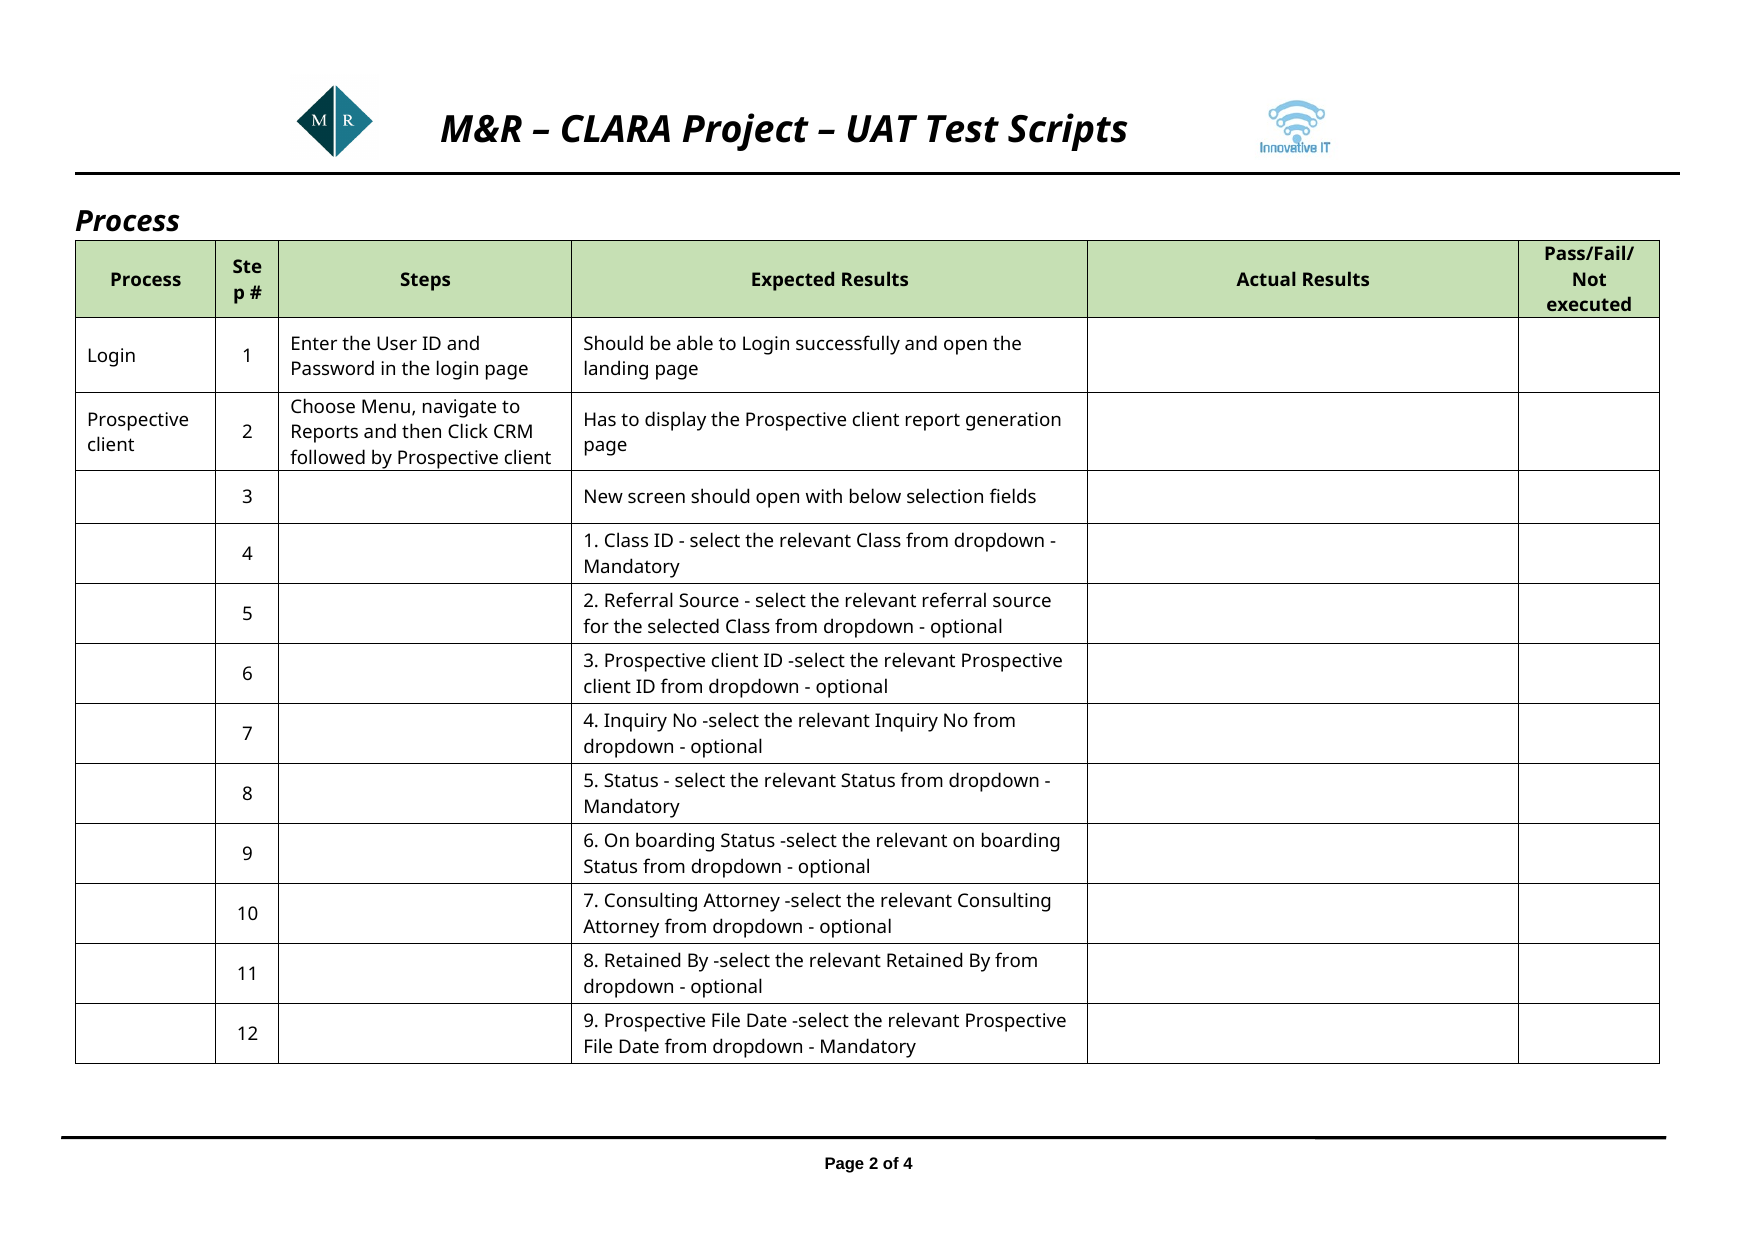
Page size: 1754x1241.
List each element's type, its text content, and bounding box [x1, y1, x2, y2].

table_cell [1519, 704, 1659, 762]
table_cell Choose Menu, navigate to Reports and then Click CRM followed by Prospective client [279, 393, 571, 470]
table_cell [1088, 584, 1518, 642]
table_cell Prospective client [76, 393, 215, 470]
picture [290, 74, 379, 160]
table_cell [1088, 824, 1518, 882]
table_cell [76, 764, 215, 822]
table_cell [279, 471, 571, 522]
table_cell [279, 644, 571, 702]
table_cell [1519, 318, 1659, 392]
table_cell [1088, 524, 1518, 582]
table_cell 9 [216, 824, 278, 882]
table_cell [1088, 704, 1518, 762]
table_cell [1519, 584, 1659, 642]
table_cell [76, 644, 215, 702]
table_cell 5. Status - select the relevant Status from dropdown - Mandatory [572, 764, 1087, 822]
table_header Steps [279, 241, 571, 317]
table_cell 4 [216, 524, 278, 582]
table_header Actual Results [1088, 241, 1518, 317]
table_cell 3 [216, 471, 278, 522]
table_header Process [76, 241, 215, 317]
table_cell [1088, 1004, 1518, 1062]
table_cell [279, 584, 571, 642]
table_header Expected Results [572, 241, 1087, 317]
table_cell [76, 1004, 215, 1062]
table_cell 12 [216, 1004, 278, 1062]
table_cell [1519, 824, 1659, 882]
table_cell [76, 884, 215, 942]
table_cell [76, 584, 215, 642]
table_cell [1519, 1004, 1659, 1062]
table_cell 6. On boarding Status -select the relevant on boarding Status from dropdown - optional [572, 824, 1087, 882]
table_cell [1519, 884, 1659, 942]
table_cell 1. Class ID - select the relevant Class from dropdown - Mandatory [572, 524, 1087, 582]
table_cell Has to display the Prospective client report generation page [572, 393, 1087, 470]
table_cell [1519, 764, 1659, 822]
table_cell 7 [216, 704, 278, 762]
table_cell [1088, 318, 1518, 392]
table_cell Login [76, 318, 215, 392]
table_cell [1088, 764, 1518, 822]
table_cell [279, 1004, 571, 1062]
table_cell [1519, 644, 1659, 702]
table_cell [279, 944, 571, 1002]
table_cell 8. Retained By -select the relevant Retained By from dropdown - optional [572, 944, 1087, 1002]
table_cell [1088, 944, 1518, 1002]
table_cell 2 [216, 393, 278, 470]
table_cell [76, 944, 215, 1002]
table_cell [76, 524, 215, 582]
table_cell [1088, 471, 1518, 522]
text Process [75, 200, 1669, 240]
table_cell 5 [216, 584, 278, 642]
table_cell Enter the User ID and Password in the login page [279, 318, 571, 392]
table_cell [279, 524, 571, 582]
table_cell [76, 704, 215, 762]
table_cell [279, 704, 571, 762]
table_cell [1519, 524, 1659, 582]
table_cell [1519, 471, 1659, 522]
table_cell [279, 884, 571, 942]
table_cell 11 [216, 944, 278, 1002]
table_cell 6 [216, 644, 278, 702]
table_cell 8 [216, 764, 278, 822]
table_cell [1088, 884, 1518, 942]
table_cell [279, 764, 571, 822]
table_cell [1088, 393, 1518, 470]
table_cell [76, 471, 215, 522]
table_cell Should be able to Login successfully and open the landing page [572, 318, 1087, 392]
picture [1243, 84, 1350, 160]
table_cell 10 [216, 884, 278, 942]
table_header Step # [216, 241, 278, 317]
table_cell [1519, 944, 1659, 1002]
table_cell [1519, 393, 1659, 470]
table_header Pass/Fail/ Not executed [1519, 241, 1659, 317]
table_cell 3. Prospective client ID -select the relevant Prospective client ID from dropdown - optional [572, 644, 1087, 702]
table_cell 7. Consulting Attorney -select the relevant Consulting Attorney from dropdown - optional [572, 884, 1087, 942]
table_cell [279, 824, 571, 882]
table_cell 9. Prospective File Date -select the relevant Prospective File Date from dropdown - Mandatory [572, 1004, 1087, 1062]
table_cell 2. Referral Source - select the relevant referral source for the selected Class from dropdown - optional [572, 584, 1087, 642]
table_cell New screen should open with below selection fields [572, 471, 1087, 522]
table_cell [76, 824, 215, 882]
table_cell 4. Inquiry No -select the relevant Inquiry No from dropdown - optional [572, 704, 1087, 762]
table_cell 1 [216, 318, 278, 392]
table_cell [1088, 644, 1518, 702]
